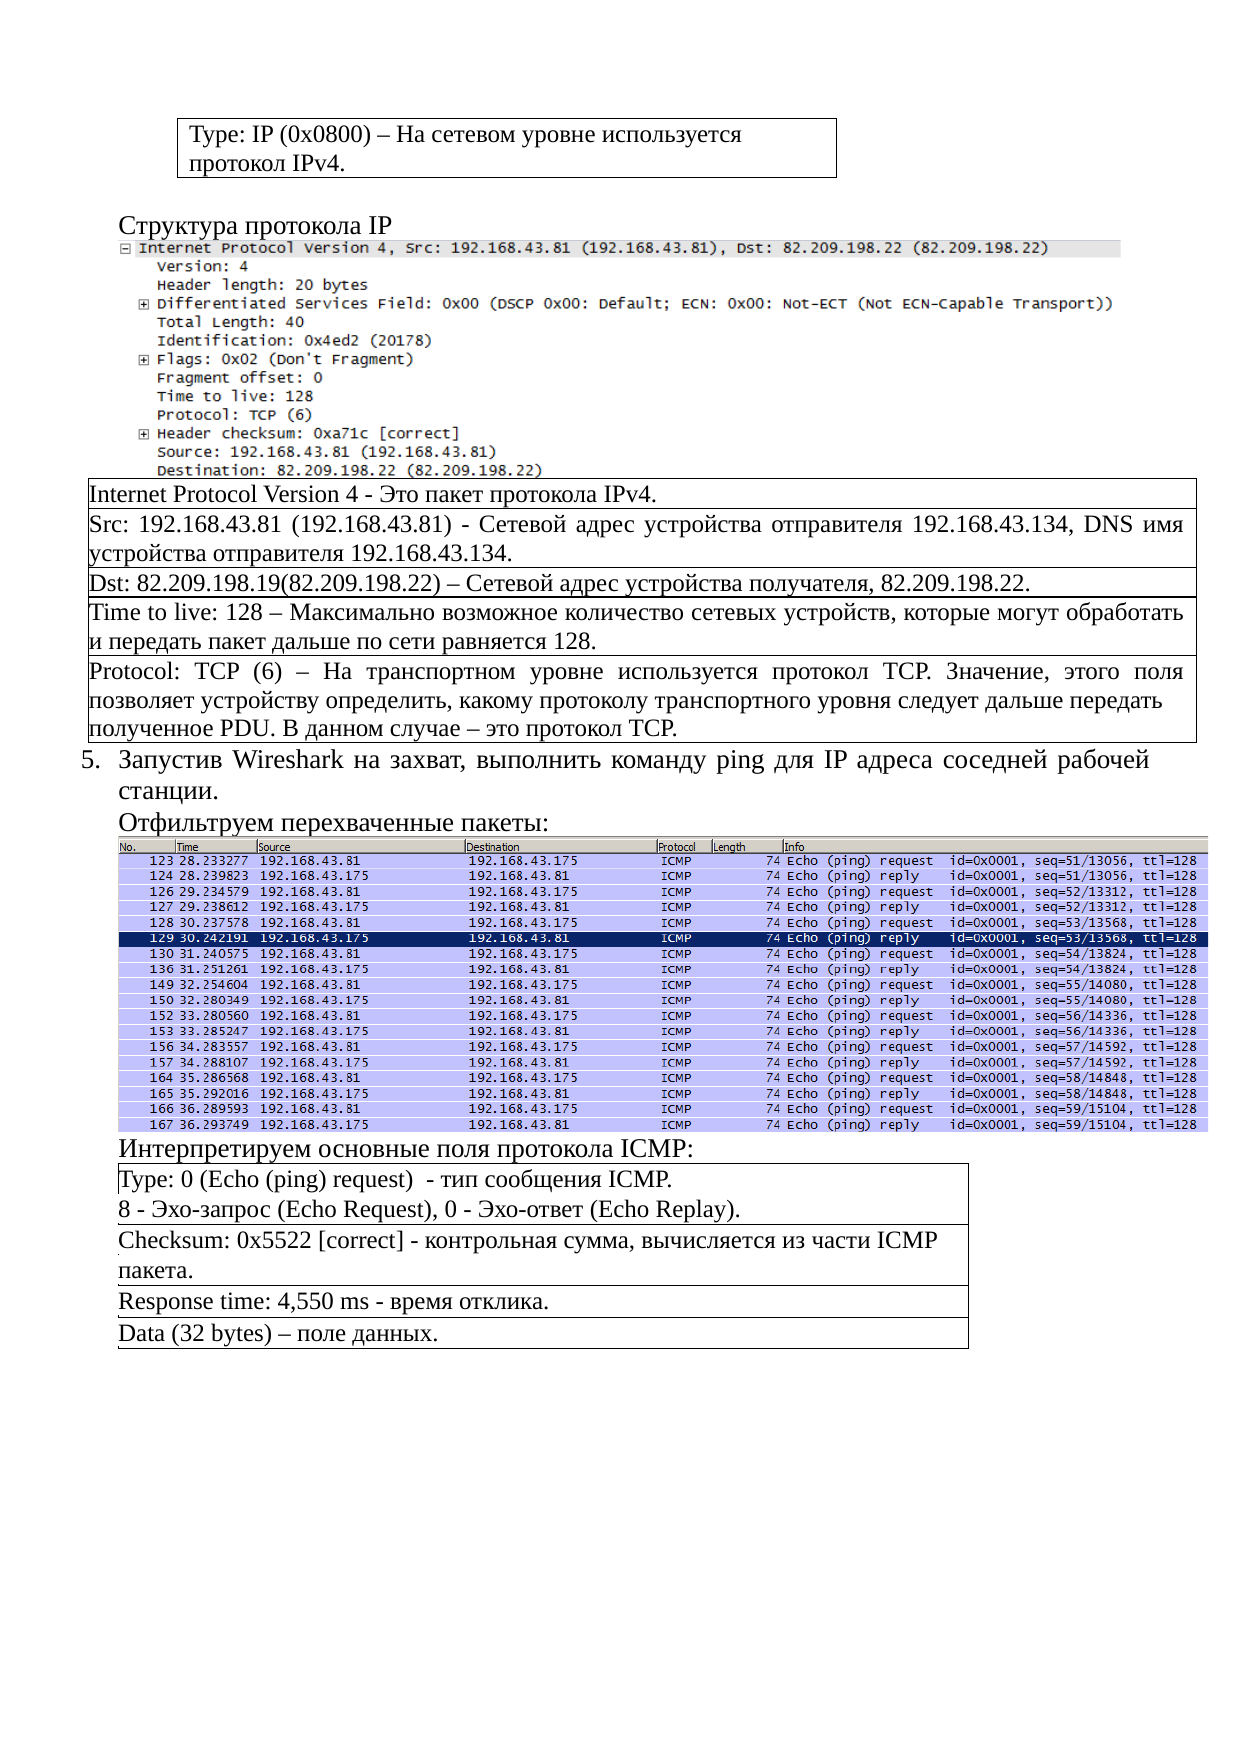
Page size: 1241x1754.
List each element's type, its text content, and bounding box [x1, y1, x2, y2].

text Интерпретируем основные поля протокола ICMP: [118, 1132, 1152, 1163]
table_header Type: 0 (Echo (ping) request) - тип сообщения ICMP. 8 - Эхо-запрос (Echo Request), 0 - Эхо-ответ (Echo Replay). [119, 1164, 968, 1224]
text Отфильтруем перехваченные пакеты: [118, 806, 1152, 836]
picture [118, 240, 1121, 478]
table_cell Dst: 82.209.198.19(82.209.198.22) – Сетевой адрес устройства получателя, 82.209.198.22. [89, 568, 1196, 596]
table_cell Src: 192.168.43.81 (192.168.43.81) - Сетевой адрес устройства отправителя 192.168.43.134, DNS имя устройства отправителя 192.168.43.134. [89, 509, 1196, 567]
list Запустив Wireshark на захват, выполнить команду ping для IP адреса соседней рабочей станции. [81, 743, 1152, 806]
table_cell Protocol: TCP (6) – На транспортном уровне используется протокол TCP. Значение, этого поля позволяет устройству определить, какому протоколу транспортного уровня следует дальше передать полученное PDU. В данном случае – это протокол TCP. [89, 656, 1196, 742]
table_header Internet Protocol Version 4 - Это пакет протокола IPv4. [89, 479, 1196, 508]
table_cell Data (32 bytes) – поле данных. [119, 1318, 968, 1348]
text Структура протокола IP [118, 209, 1152, 240]
table_cell Checksum: 0x5522 [correct] - контрольная сумма, вычисляется из части ICMP пакета. [119, 1225, 968, 1285]
table_cell Response time: 4,550 ms - время отклика. [119, 1286, 968, 1317]
table_cell Time to live: 128 – Максимально возможное количество сетевых устройств, которые могут обработать и передать пакет дальше по сети равняется 128. [89, 598, 1196, 655]
table_cell Type: IP (0x0800) – На сетевом уровне используется протокол IPv4. [178, 119, 836, 177]
picture [118, 836, 1209, 1132]
